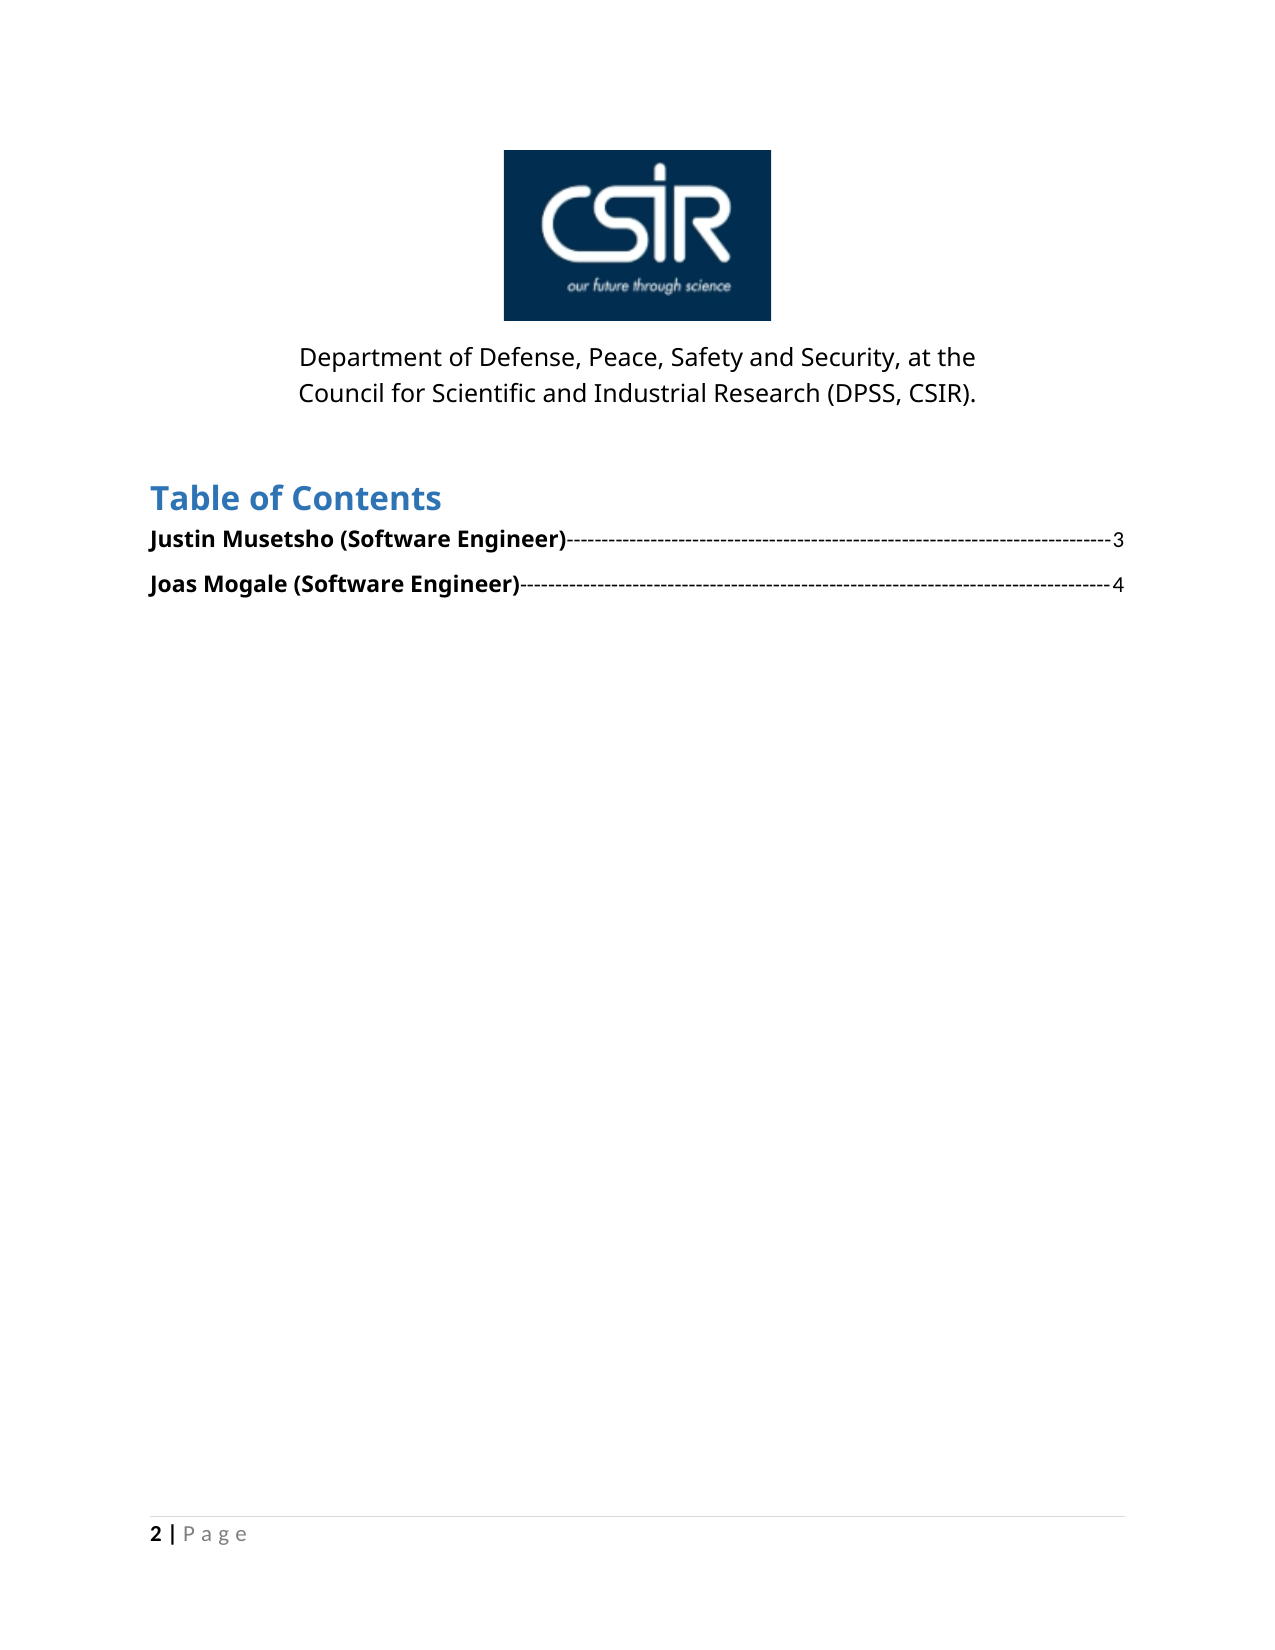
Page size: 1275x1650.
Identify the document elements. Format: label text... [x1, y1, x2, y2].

text Council for Scientific and Industrial Research (DPSS, CSIR). [150, 376, 1125, 410]
text Department of Defense, Peace, Safety and Security, at the [150, 339, 1125, 373]
picture [503, 150, 772, 321]
